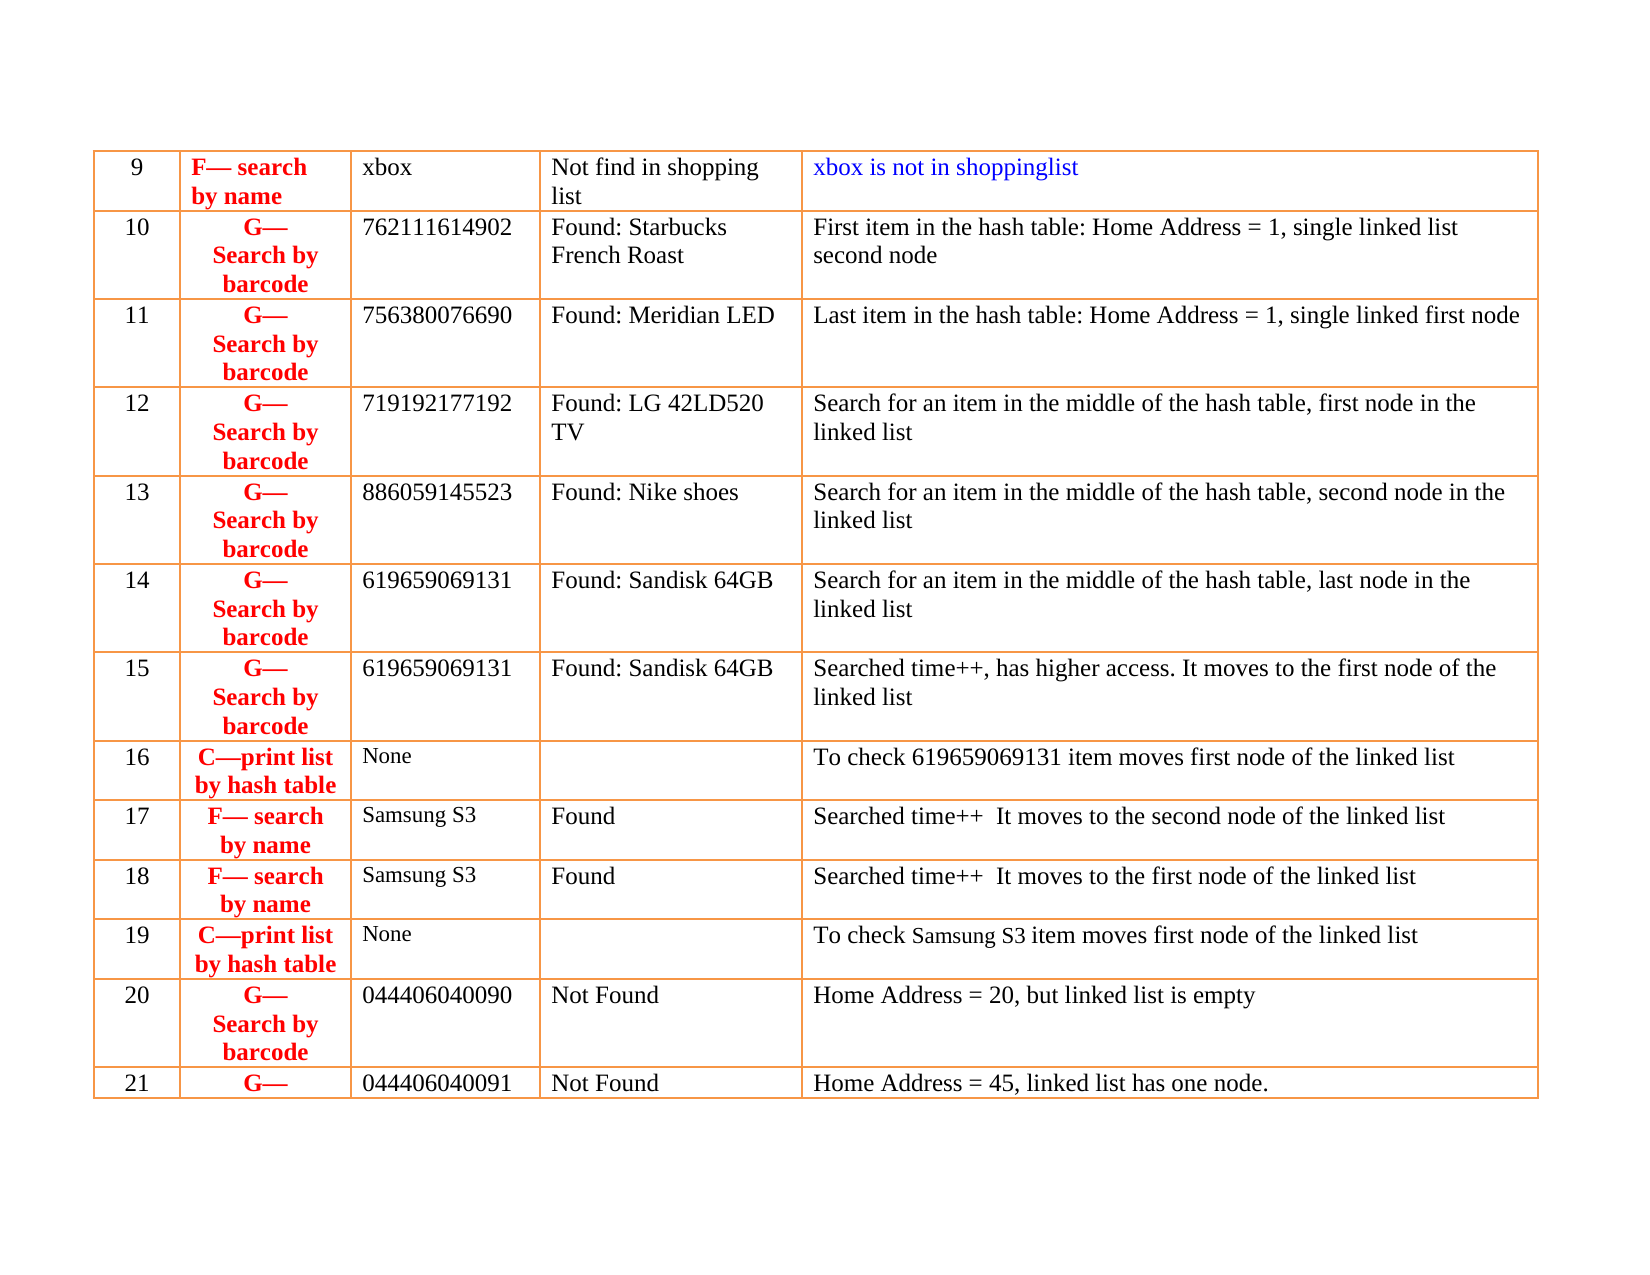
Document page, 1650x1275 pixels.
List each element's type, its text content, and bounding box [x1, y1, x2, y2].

table_cell Search for an item in the middle of the hash table, last node in the linked list [803, 565, 1537, 651]
table_cell Samsung S3 [352, 801, 539, 859]
table_cell 21 [95, 1068, 179, 1097]
table_cell 17 [95, 801, 179, 859]
table_cell 044406040091 [352, 1068, 539, 1097]
table_cell 12 [95, 388, 179, 474]
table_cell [803, 1068, 1537, 1097]
table_cell G— Search by barcode [181, 477, 350, 563]
table_cell xbox [352, 152, 539, 209]
table_cell xbox is not in shoppinglist [803, 152, 1537, 209]
table_cell Found: LG 42LD520 TV [541, 388, 801, 474]
table_cell 044406040090 [352, 980, 539, 1066]
table_cell [541, 920, 801, 978]
table_cell 20 [95, 980, 179, 1066]
table_cell Not find in shopping list [541, 152, 801, 209]
table_cell Found: Meridian LED [541, 300, 801, 386]
table_cell 619659069131 [352, 653, 539, 739]
table_cell Searched time++, has higher access. It moves to the first node of the linked list [803, 653, 1537, 739]
table_cell Found [541, 861, 801, 918]
table_cell G— Search by barcode [181, 980, 350, 1066]
table_cell 9 [95, 152, 179, 209]
table_cell C—print list by hash table [181, 742, 350, 799]
table_cell None [352, 742, 539, 799]
table_cell Search for an item in the middle of the hash table, first node in the linked list [803, 388, 1537, 474]
table_cell Found: Sandisk 64GB [541, 653, 801, 739]
table_cell Searched time++ It moves to the first node of the linked list [803, 861, 1537, 918]
table_cell Searched time++ It moves to the second node of the linked list [803, 801, 1537, 859]
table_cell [181, 1068, 350, 1097]
table_cell Home Address = 20, but linked list is empty [803, 980, 1537, 1066]
table_cell None [352, 920, 539, 978]
table_cell 11 [95, 300, 179, 386]
table_cell Not Found [541, 980, 801, 1066]
table_cell 762111614902 [352, 212, 539, 298]
table_cell 756380076690 [352, 300, 539, 386]
table_cell First item in the hash table: Home Address = 1, single linked list second node [803, 212, 1537, 298]
table_cell 619659069131 [352, 565, 539, 651]
table_cell Last item in the hash table: Home Address = 1, single linked first node [803, 300, 1537, 386]
table_cell Search for an item in the middle of the hash table, second node in the linked list [803, 477, 1537, 563]
table_cell To check Samsung S3 item moves first node of the linked list [803, 920, 1537, 978]
table_cell G— Search by barcode [181, 653, 350, 739]
table_cell [541, 742, 801, 799]
table_cell 10 [95, 212, 179, 298]
table_cell 719192177192 [352, 388, 539, 474]
table_cell 886059145523 [352, 477, 539, 563]
table_cell G— Search by barcode [181, 300, 350, 386]
table_cell Not Found [541, 1068, 801, 1097]
table_cell F— search by name [181, 861, 350, 918]
table_cell 19 [95, 920, 179, 978]
table_cell C—print list by hash table [181, 920, 350, 978]
table_cell Samsung S3 [352, 861, 539, 918]
table_cell To check 619659069131 item moves first node of the linked list [803, 742, 1537, 799]
table_cell 13 [95, 477, 179, 563]
table_cell G— Search by barcode [181, 565, 350, 651]
table_cell F— search by name [181, 152, 350, 209]
table_cell Found: Starbucks French Roast [541, 212, 801, 298]
table_cell Found: Nike shoes [541, 477, 801, 563]
table_cell 15 [95, 653, 179, 739]
table_cell G— Search by barcode [181, 388, 350, 474]
table_cell 14 [95, 565, 179, 651]
table_cell Found: Sandisk 64GB [541, 565, 801, 651]
table_cell F— search by name [181, 801, 350, 859]
table_cell 18 [95, 861, 179, 918]
table_cell 16 [95, 742, 179, 799]
table_cell Found [541, 801, 801, 859]
table_cell G— Search by barcode [181, 212, 350, 298]
